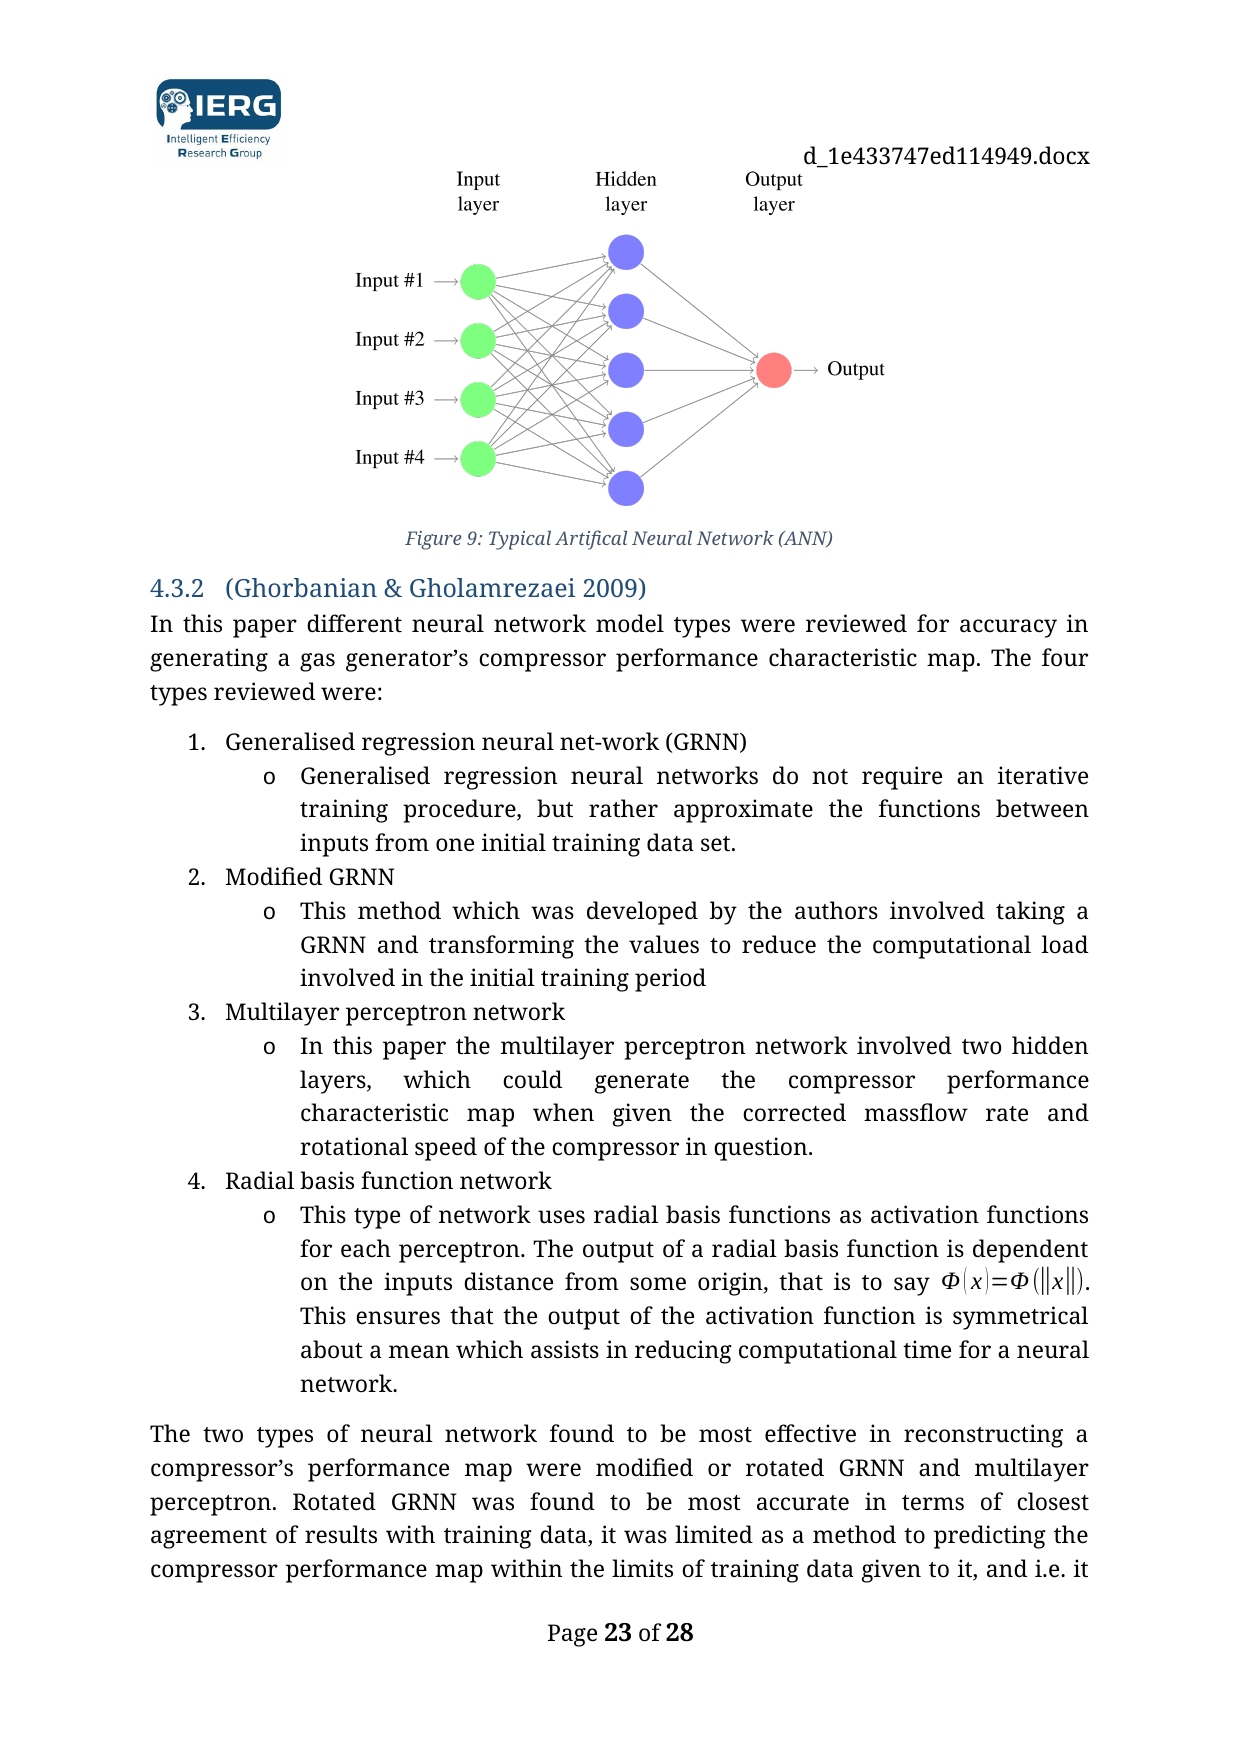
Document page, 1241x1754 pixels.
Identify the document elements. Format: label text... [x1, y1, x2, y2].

list Radial basis function network [187, 1165, 1090, 1196]
list Generalised regression neural networks do not require an iterative training procedure, but rather approximate the functions between inputs from one initial training data set. [262, 759, 1090, 858]
list In this paper the multilayer perceptron network involved two hidden layers, which could generate the compressor performance characteristic map when given the corrected massflow rate and rotational speed of the compressor in question. [262, 1030, 1090, 1162]
list This type of network uses radial basis functions as activation functions for each perceptron. The output of a radial basis function is dependent on the inputs distance from some origin, that is to say . This ensures that the output of the activation function is symmetrical about a mean which assists in reducing computational time for a neural network. [262, 1199, 1090, 1399]
list Modified GRNN [187, 861, 1090, 892]
list This method which was developed by the authors involved taking a GRNN and transforming the values to reduce the computational load involved in the initial training period [262, 895, 1090, 993]
list Generalised regression neural net-work (GRNN) [187, 726, 1090, 757]
picture [355, 171, 885, 506]
text In this paper different neural network model types were reviewed for accuracy in generating a gas generator’s compressor performance characteristic map. The four types reviewed were: [150, 608, 1090, 707]
subtitle (Ghorbanian & Gholamrezaei 2009) [150, 571, 1090, 605]
picture [150, 73, 287, 165]
list Multilayer perceptron network [187, 996, 1090, 1027]
